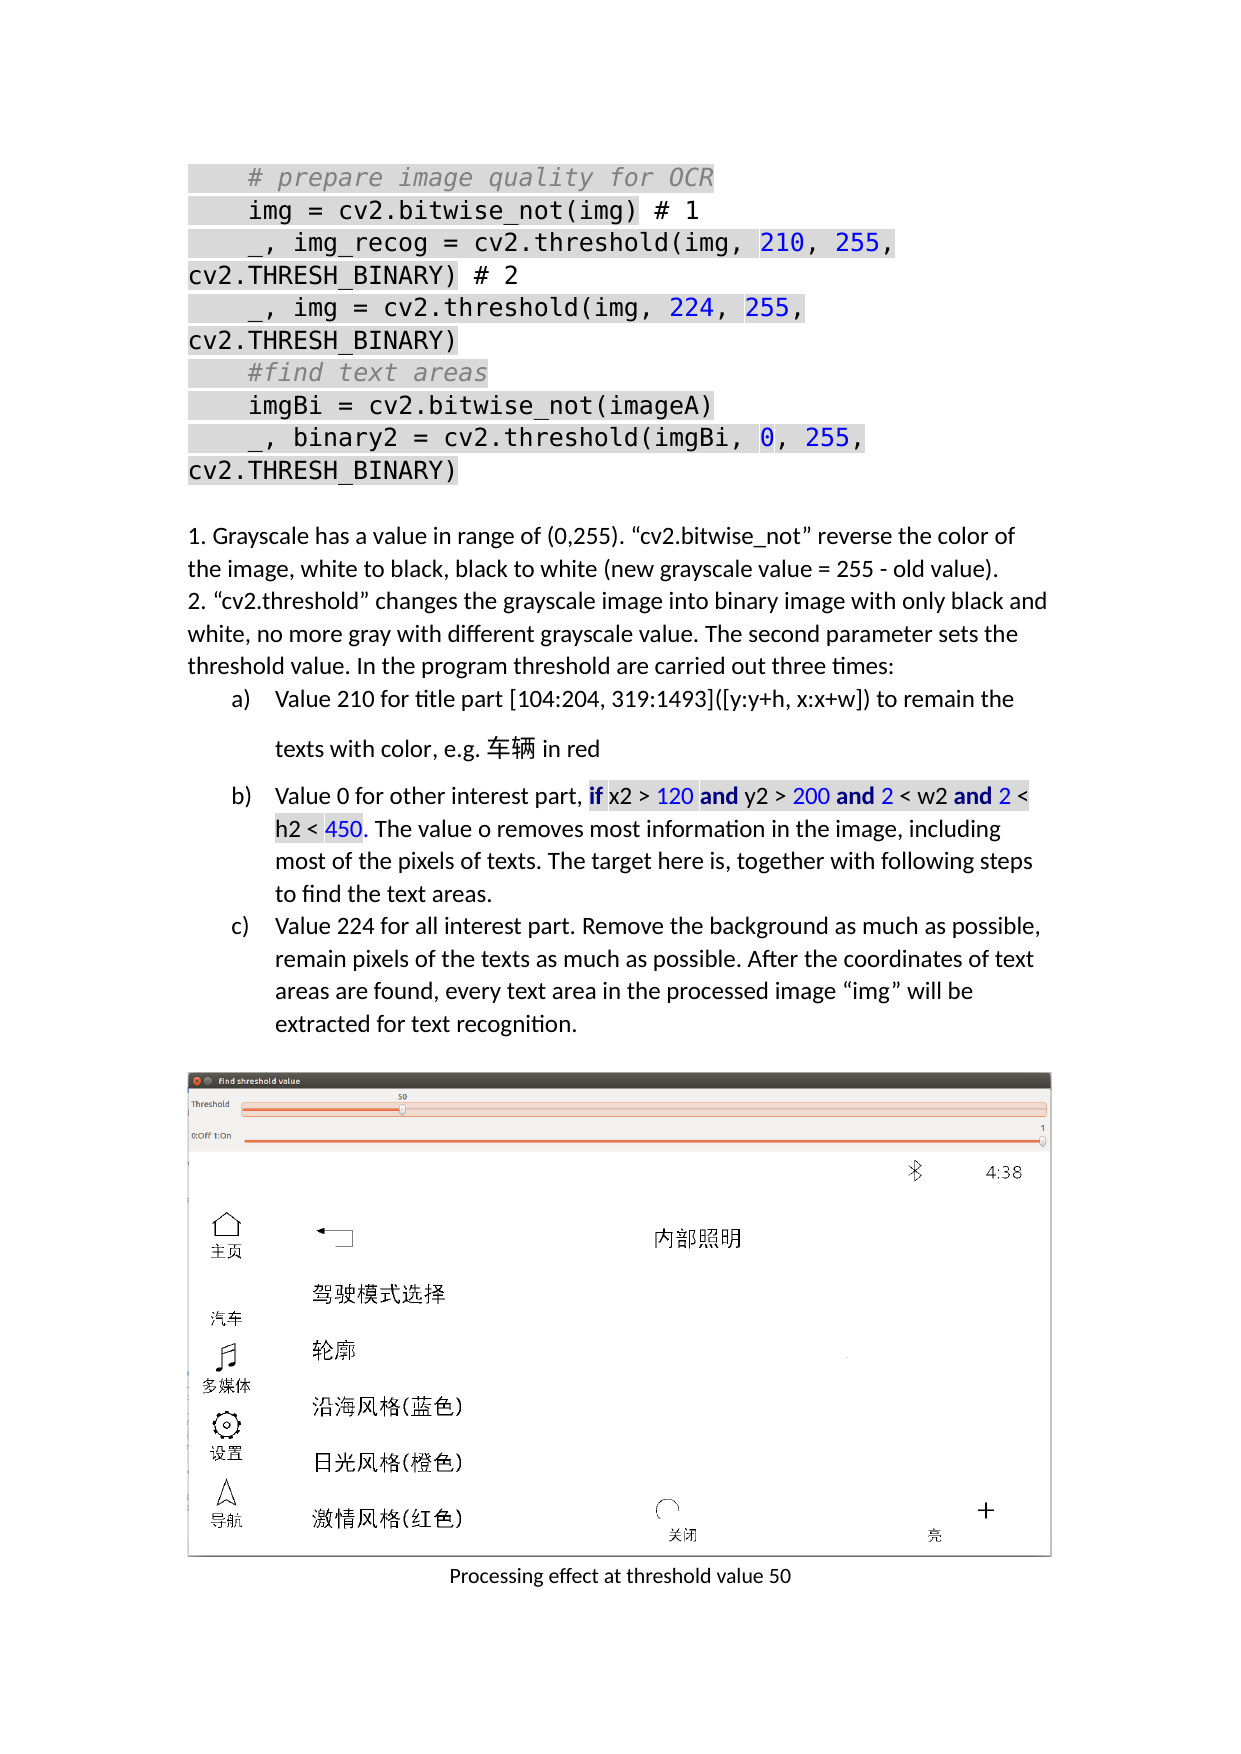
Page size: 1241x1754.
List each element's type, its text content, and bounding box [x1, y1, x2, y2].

list “cv2.threshold” changes the grayscale image into binary image with only black and white, no more gray with different grayscale value. The second parameter sets the threshold value. In the program threshold are carried out three times: [187, 584, 1053, 682]
list Value 210 for title part [104:204, 319:1493]([y:y+h, x:x+w]) to remain the texts with color, e.g. 车辆 in red [231, 682, 1053, 779]
picture [187, 1072, 1052, 1557]
list Value 0 for other interest part, if x2 > 120 and y2 > 200 and 2 < w2 and 2 < h2 < 450. The value o removes most information in the image, including most of the pixels of texts. The target here is, together with following steps to find the text areas. [231, 779, 1053, 909]
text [187, 162, 1053, 487]
list Processing effect at threshold value 50 [187, 1559, 1053, 1592]
list Grayscale has a value in range of (0,255). “cv2.bitwise_not” reverse the color of the image, white to black, black to white (new grayscale value = 255 - old value). [187, 519, 1053, 584]
list Value 224 for all interest part. Remove the background as much as possible, remain pixels of the texts as much as possible. After the coordinates of text areas are found, every text area in the processed image “img” will be extracted for text recognition. [231, 909, 1053, 1039]
